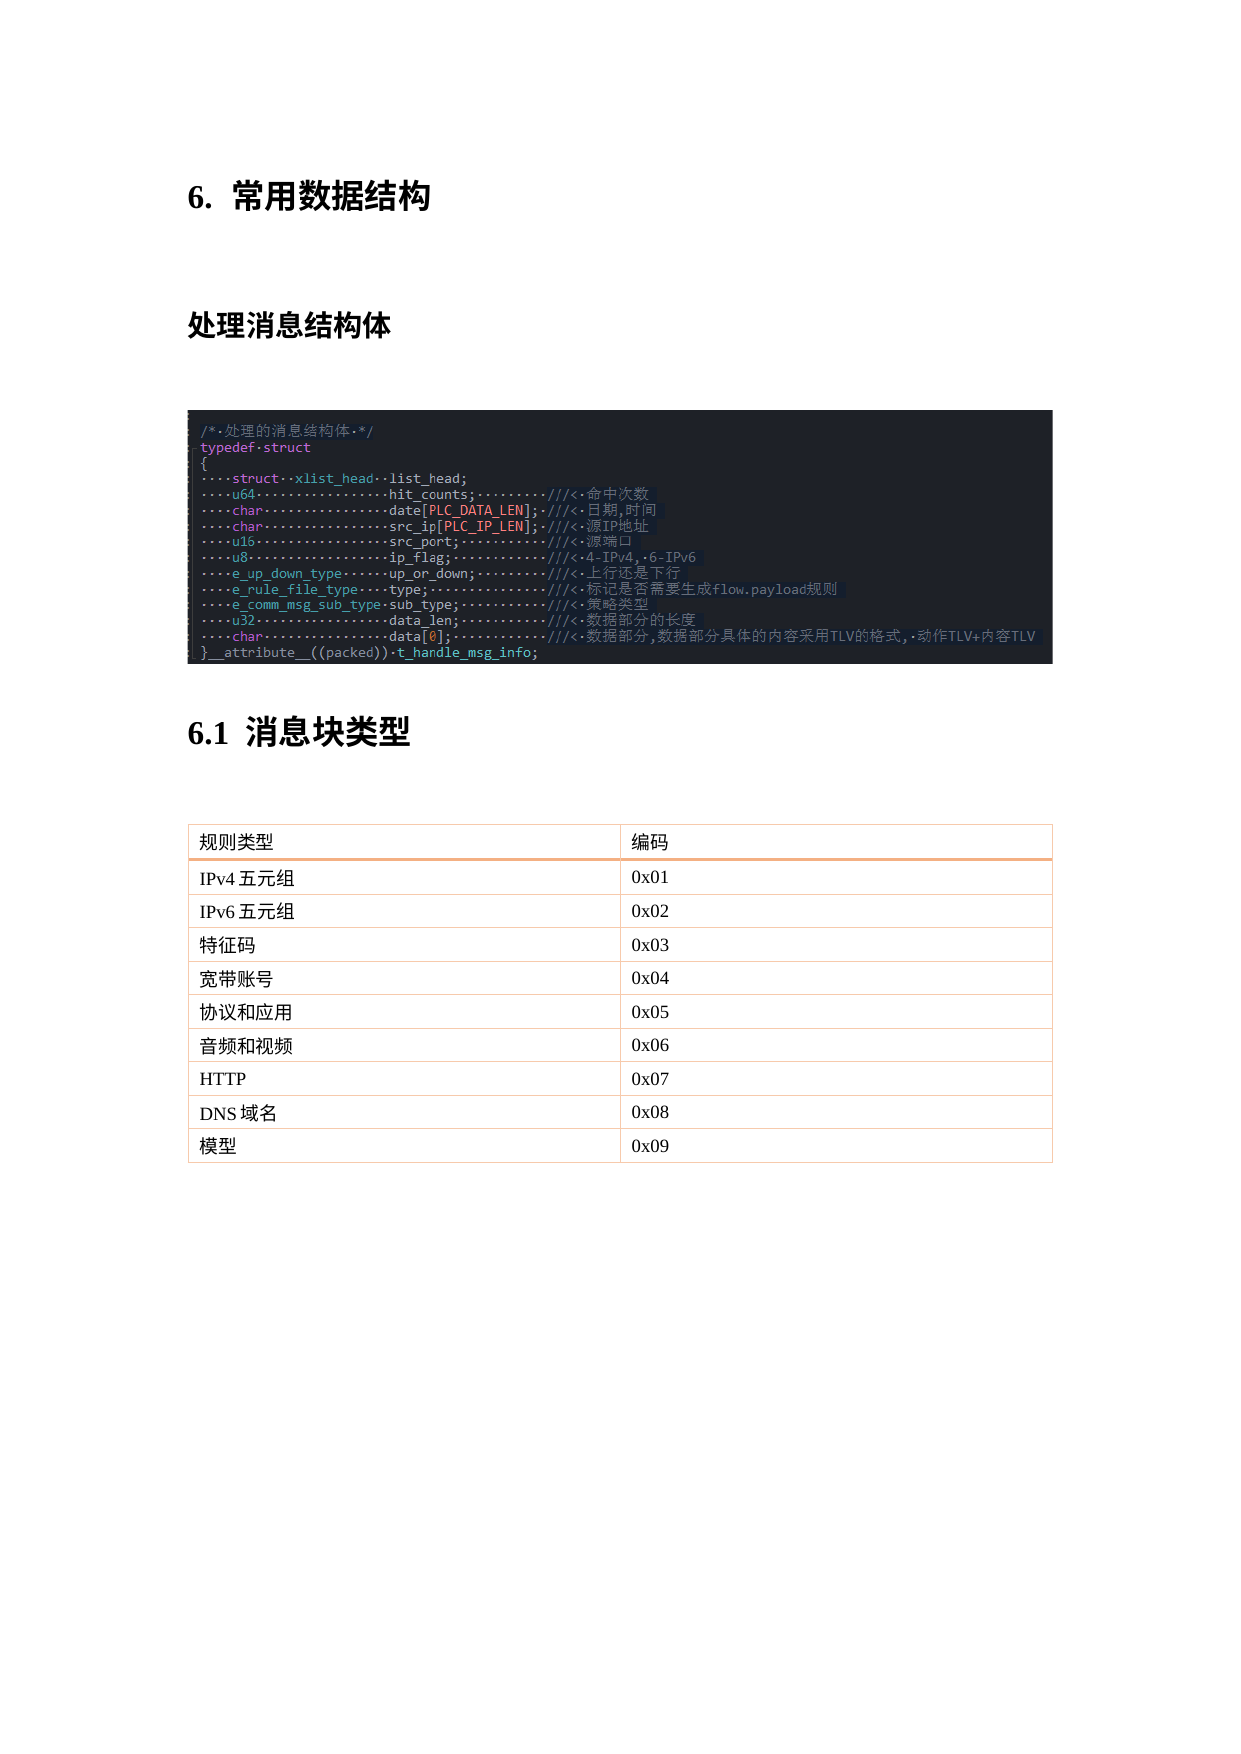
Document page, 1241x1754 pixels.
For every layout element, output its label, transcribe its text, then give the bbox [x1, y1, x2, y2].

table_cell 特征码 [189, 928, 620, 961]
table_cell 0x03 [621, 928, 1052, 961]
table_header 规则类型 [189, 825, 620, 858]
table_cell 0x09 [621, 1129, 1052, 1162]
table_cell 0x05 [621, 995, 1052, 1028]
table_cell HTTP [189, 1062, 620, 1095]
table_cell 0x04 [621, 962, 1052, 994]
table_cell 宽带账号 [189, 962, 620, 994]
table_cell IPv4五元组 [189, 861, 620, 893]
table_cell 音频和视频 [189, 1029, 620, 1061]
table_cell DNS域名 [189, 1096, 620, 1128]
table_cell 0x08 [621, 1096, 1052, 1128]
table_cell 模型 [189, 1129, 620, 1162]
table_header 编码 [621, 825, 1052, 858]
table_cell 0x07 [621, 1062, 1052, 1095]
table_cell 0x06 [621, 1029, 1052, 1061]
table_cell 协议和应用 [189, 995, 620, 1028]
subtitle 常用数据结构 [187, 162, 1053, 227]
subtitle 处理消息结构体 [187, 291, 1053, 356]
table_cell 0x02 [621, 895, 1052, 927]
table_cell IPv6五元组 [189, 895, 620, 927]
table_cell 0x01 [621, 861, 1052, 893]
picture [187, 410, 1053, 664]
subtitle 消息块类型 [187, 697, 1053, 762]
